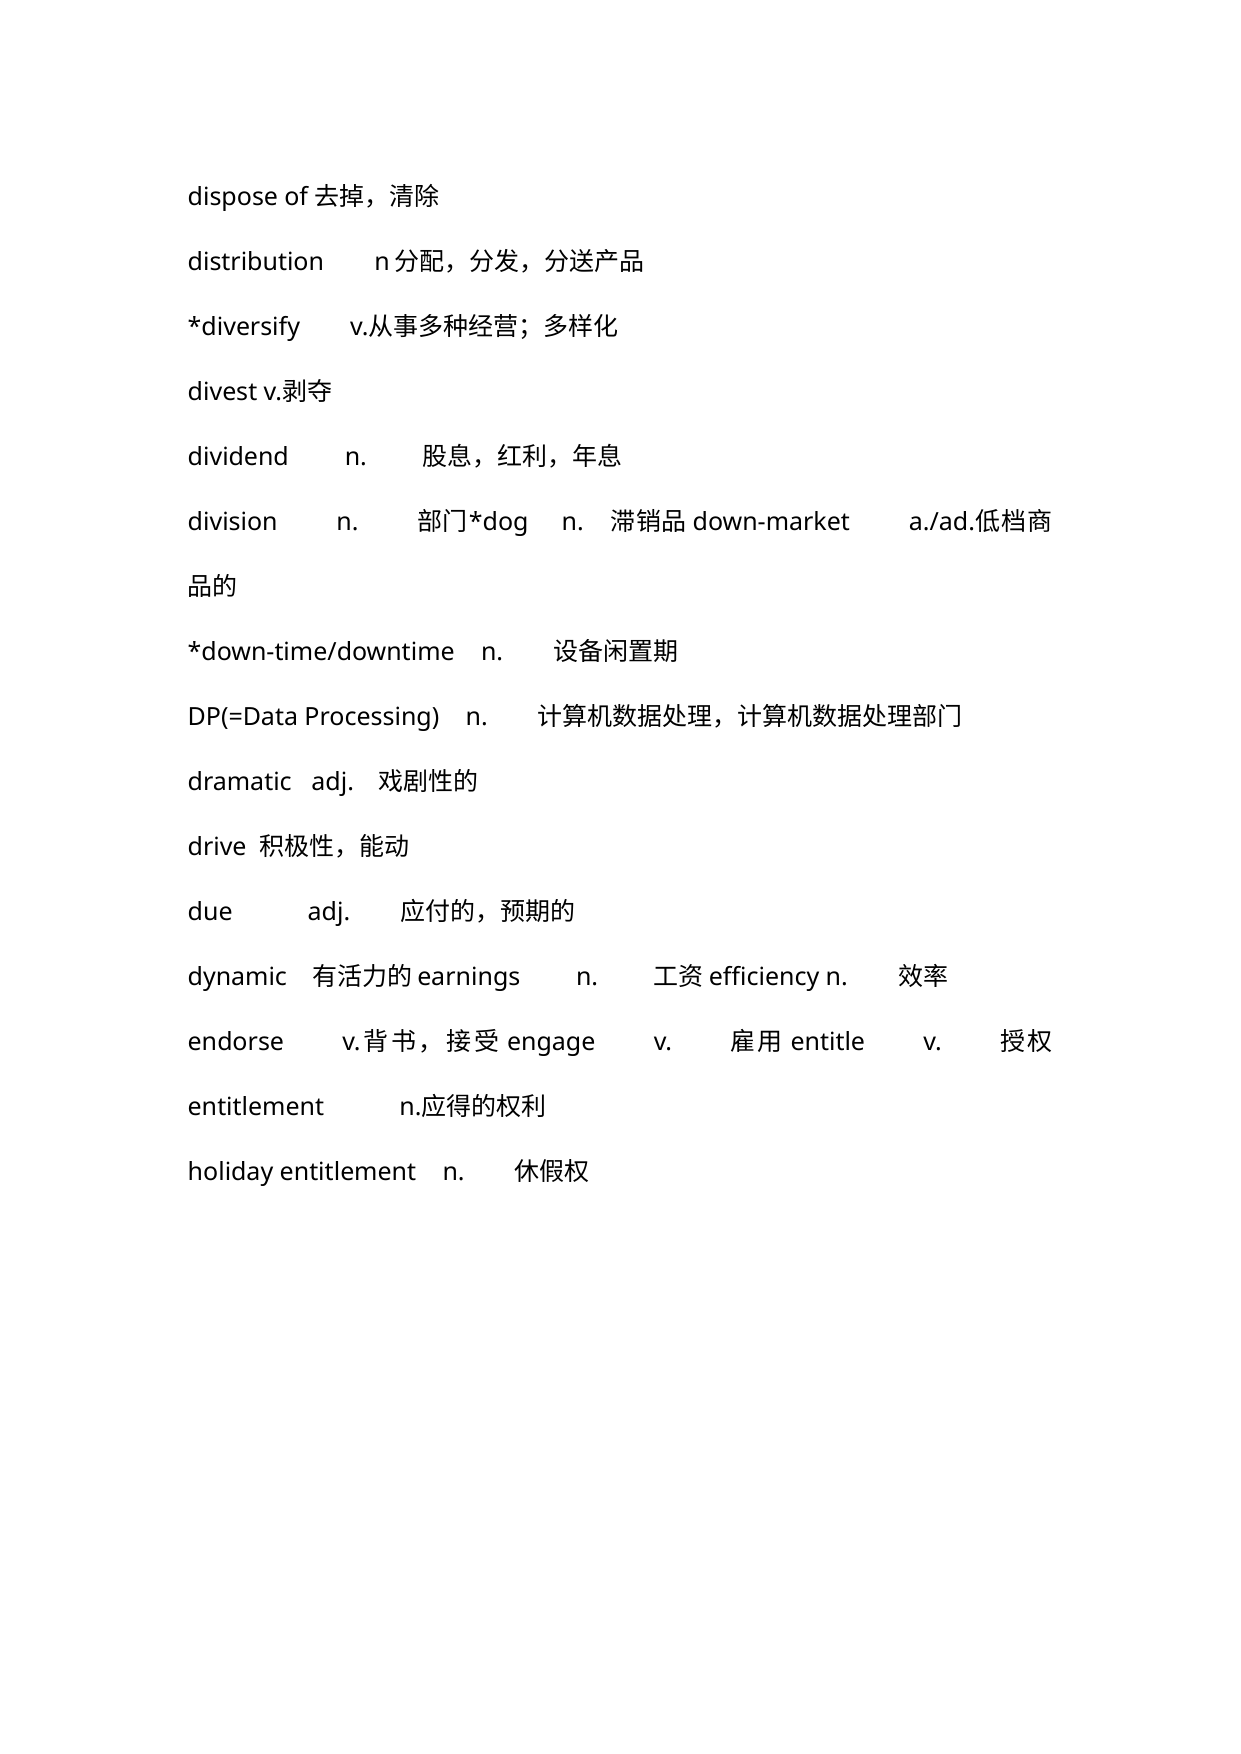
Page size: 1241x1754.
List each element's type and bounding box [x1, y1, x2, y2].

text [187, 162, 1053, 1202]
